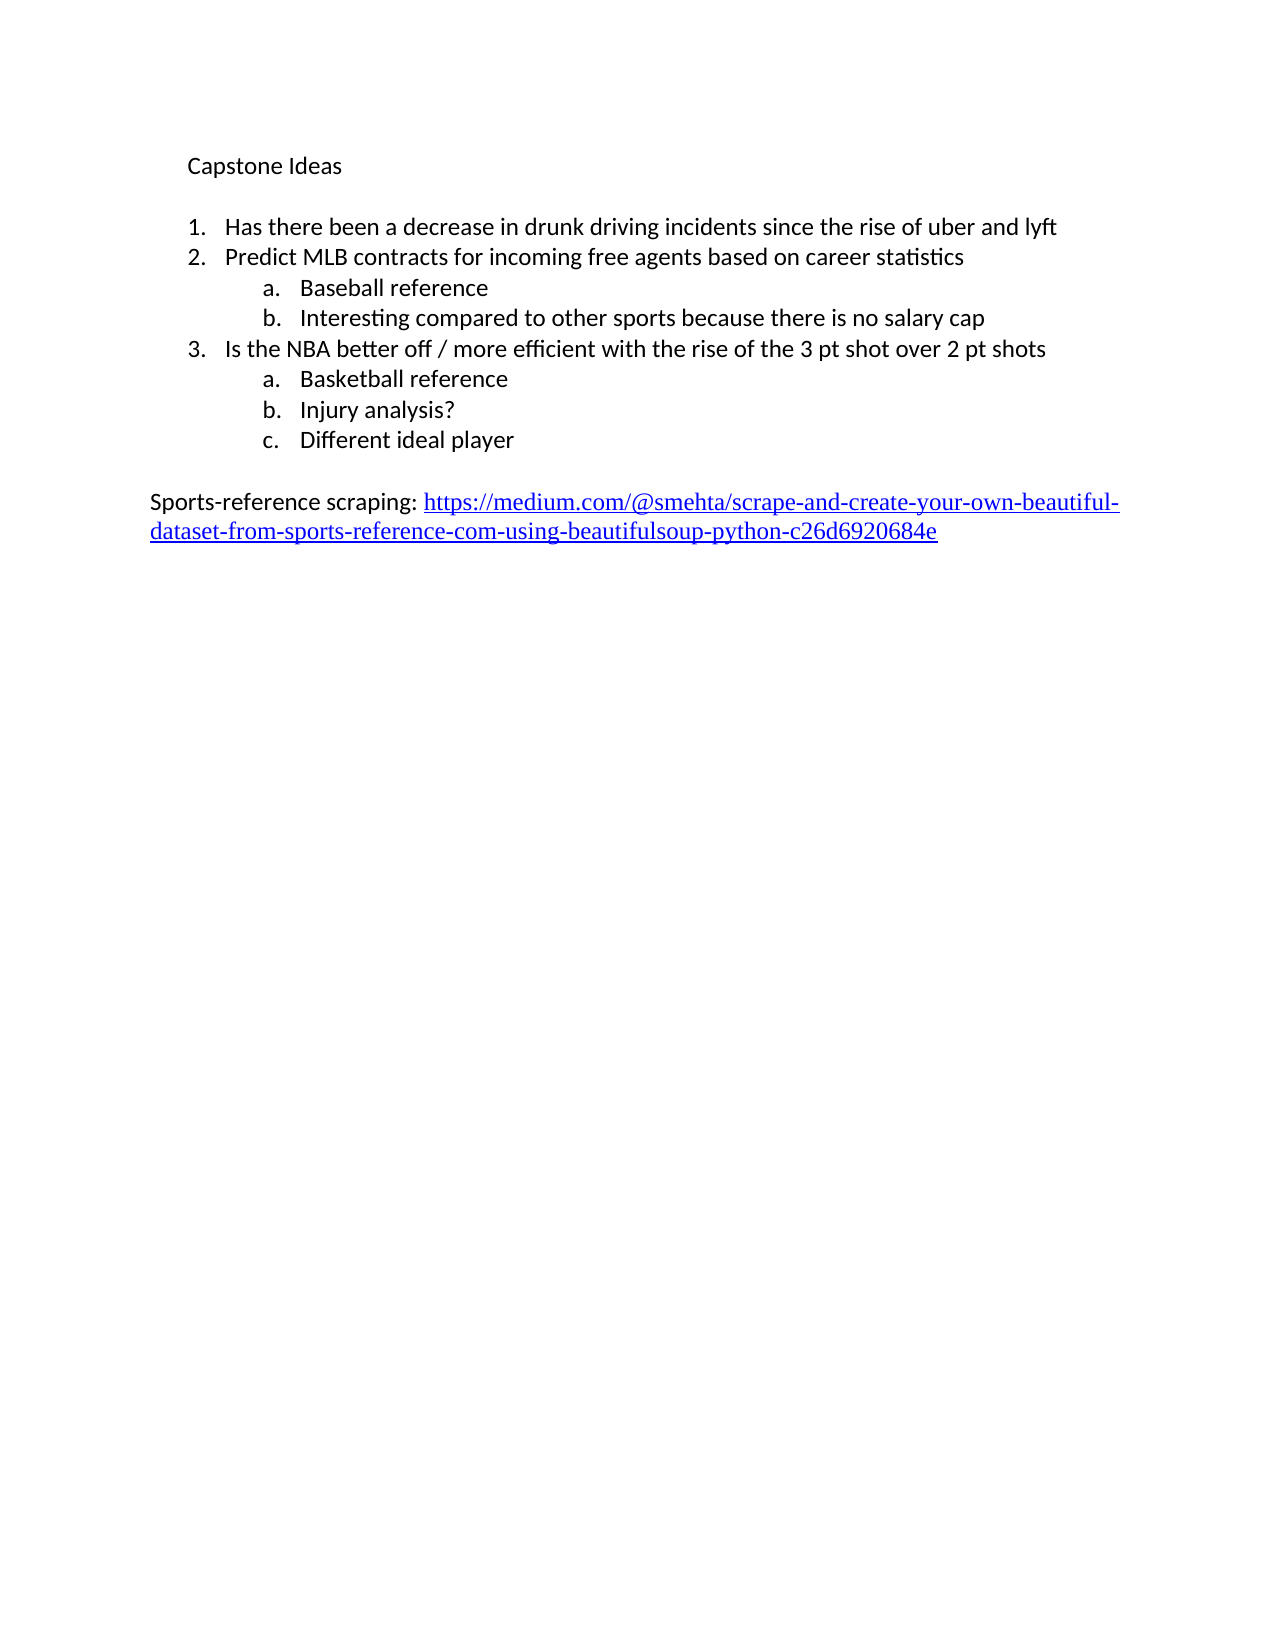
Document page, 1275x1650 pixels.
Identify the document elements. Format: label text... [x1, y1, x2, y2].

list Interesting compared to other sports because there is no salary cap [262, 303, 1125, 333]
list Has there been a decrease in drunk driving incidents since the rise of uber and lyft [187, 211, 1125, 242]
text Capstone Ideas [187, 150, 1125, 181]
list Different ideal player [262, 425, 1125, 455]
list Predict MLB contracts for incoming free agents based on career statistics [187, 242, 1125, 272]
list Basketball reference [262, 364, 1125, 394]
text Sports-reference scraping: https://medium.com/@smehta/scrape-and-create-your-own-beautiful-dataset-from-sports-reference-com-using-beautifulsoup-python-c26d6920684e [150, 486, 1125, 545]
list Is the NBA better off / more efficient with the rise of the 3 pt shot over 2 pt shots [187, 333, 1125, 364]
list Injury analysis? [262, 394, 1125, 425]
list Baseball reference [262, 272, 1125, 303]
